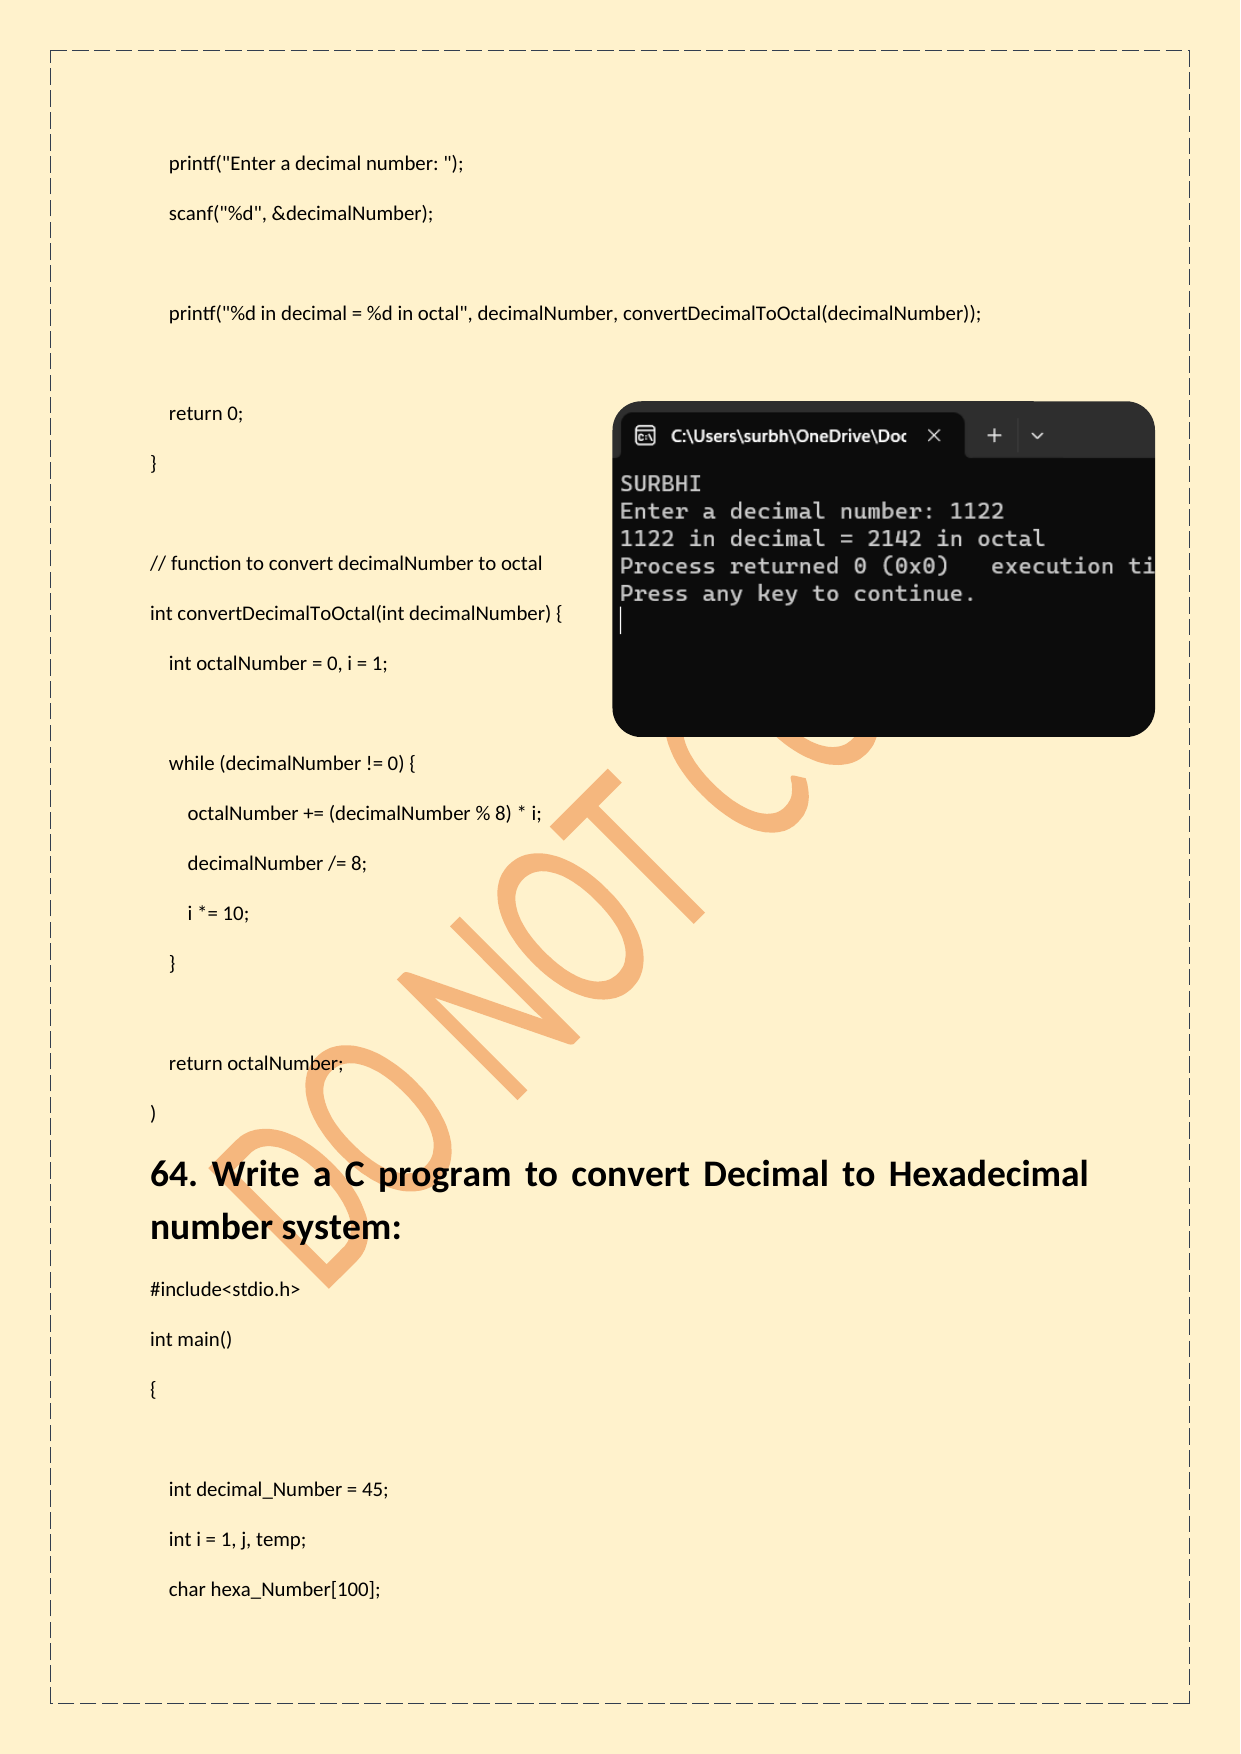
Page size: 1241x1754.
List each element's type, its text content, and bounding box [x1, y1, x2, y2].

text ) [150, 1100, 1090, 1125]
text } [150, 950, 1090, 975]
text int convertDecimalToOctal(int decimalNumber) { [150, 600, 612, 625]
text // function to convert decimalNumber to octal [150, 550, 612, 575]
text int decimal_Number = 45; [150, 1476, 1090, 1502]
text decimalNumber /= 8; [150, 850, 1090, 875]
text return octalNumber; [150, 1050, 1090, 1075]
text { [150, 1376, 1090, 1402]
text printf("%d in decimal = %d in octal", decimalNumber, convertDecimalToOctal(decimalNumber)); [150, 300, 1090, 325]
text } [150, 450, 612, 475]
text #include<stdio.h> [150, 1276, 1090, 1302]
text while (decimalNumber != 0) { [150, 750, 1090, 775]
text octalNumber += (decimalNumber % 8) * i; [150, 800, 1090, 825]
text 64. Write a C program to convert Decimal to Hexadecimal number system: [150, 1150, 1090, 1248]
text scanf("%d", &decimalNumber); [150, 200, 1090, 225]
text int i = 1, j, temp; [150, 1526, 1090, 1552]
text i *= 10; [150, 900, 1090, 925]
text int octalNumber = 0, i = 1; [150, 650, 612, 675]
picture [612, 401, 1156, 737]
text return 0; [150, 400, 1090, 425]
text int main() [150, 1326, 1090, 1352]
text char hexa_Number[100]; [150, 1576, 1090, 1602]
text printf("Enter a decimal number: "); [150, 150, 1090, 175]
